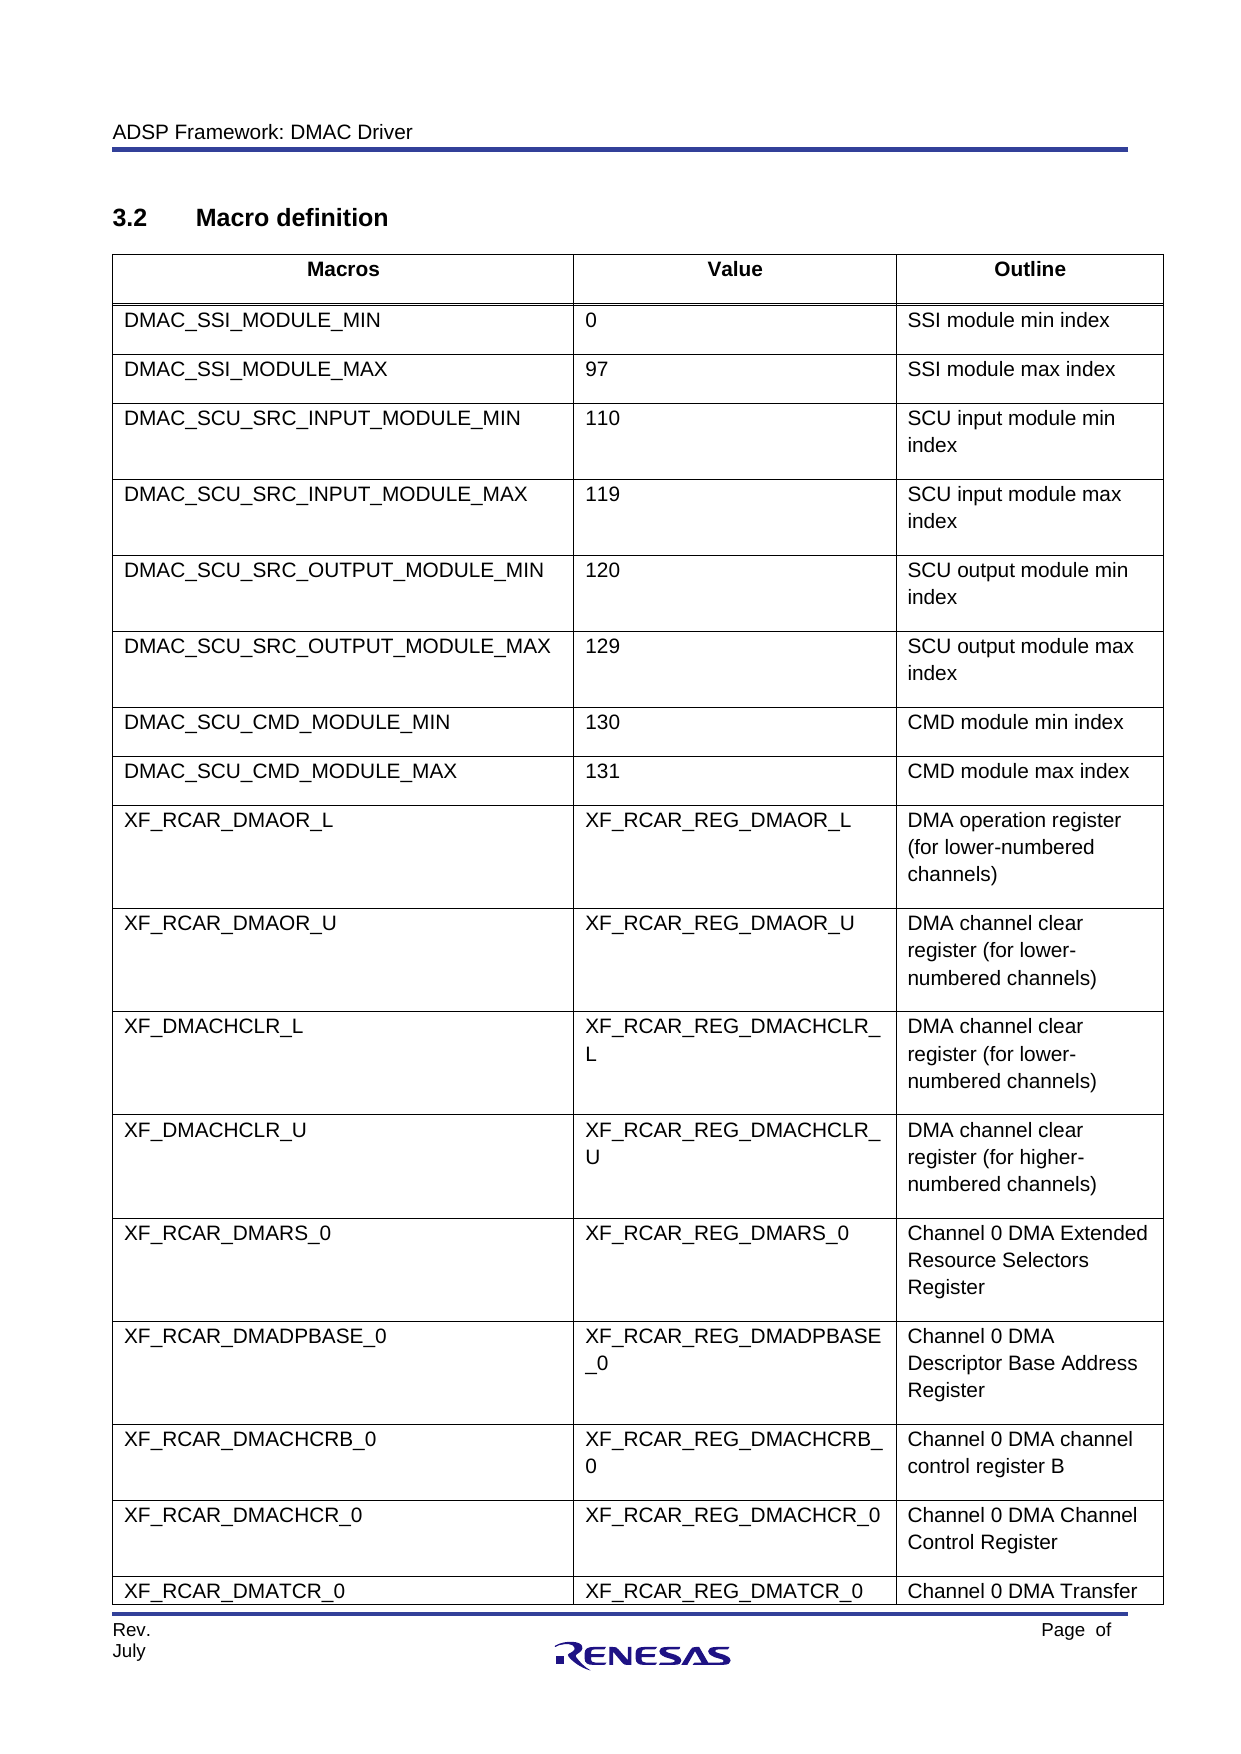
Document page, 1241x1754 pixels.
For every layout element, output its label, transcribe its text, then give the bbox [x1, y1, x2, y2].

table_header Value [574, 255, 896, 303]
table_cell DMAC_SCU_SRC_OUTPUT_MODULE_MIN [113, 556, 573, 631]
table_cell 120 [574, 556, 896, 631]
table_cell XF_RCAR_REG_DMACHCRB_0 [574, 1425, 896, 1500]
table_cell CMD module max index [897, 757, 1163, 805]
table_cell SSI module max index [897, 355, 1163, 403]
table_cell XF_RCAR_DMADPBASE_0 [113, 1322, 573, 1424]
table_cell DMA channel clear register (for lower-numbered channels) [897, 909, 1163, 1011]
table_cell XF_RCAR_REG_DMAOR_L [574, 806, 896, 908]
table_cell XF_RCAR_DMARS_0 [113, 1219, 573, 1321]
table_header Outline [897, 255, 1163, 303]
table_cell SCU output module max index [897, 632, 1163, 707]
table_cell XF_RCAR_REG_DMARS_0 [574, 1219, 896, 1321]
table_cell DMAC_SSI_MODULE_MAX [113, 355, 573, 403]
table_cell DMAC_SCU_SRC_INPUT_MODULE_MAX [113, 480, 573, 555]
table_cell 129 [574, 632, 896, 707]
table_cell SCU output module min index [897, 556, 1163, 631]
table_cell DMA channel clear register (for lower-numbered channels) [897, 1012, 1163, 1114]
table_cell 110 [574, 404, 896, 479]
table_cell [574, 1577, 896, 1604]
table_cell SCU input module max index [897, 480, 1163, 555]
table_cell XF_RCAR_REG_DMACHCLR_U [574, 1115, 896, 1217]
table_cell XF_DMACHCLR_U [113, 1115, 573, 1217]
table_cell XF_RCAR_DMATCR_0 [113, 1577, 573, 1604]
table_cell SCU input module min index [897, 404, 1163, 479]
table_cell DMAC_SSI_MODULE_MIN [113, 306, 573, 354]
subtitle Macro definition [112, 202, 1128, 233]
table_cell 131 [574, 757, 896, 805]
table_cell SSI module min index [897, 306, 1163, 354]
table_cell XF_RCAR_DMACHCRB_0 [113, 1425, 573, 1500]
table_cell DMA operation register (for lower-numbered channels) [897, 806, 1163, 908]
table_cell DMA channel clear register (for higher-numbered channels) [897, 1115, 1163, 1217]
table_cell XF_RCAR_REG_DMAOR_U [574, 909, 896, 1011]
table_cell XF_RCAR_REG_DMACHCR_0 [574, 1501, 896, 1576]
table_cell XF_RCAR_REG_DMADPBASE_0 [574, 1322, 896, 1424]
table_cell XF_DMACHCLR_L [113, 1012, 573, 1114]
table_cell 130 [574, 708, 896, 756]
table_cell XF_RCAR_DMACHCR_0 [113, 1501, 573, 1576]
table_cell CMD module min index [897, 708, 1163, 756]
table_cell 97 [574, 355, 896, 403]
table_cell Channel 0 DMA Extended Resource Selectors Register [897, 1219, 1163, 1321]
table_cell XF_RCAR_DMAOR_L [113, 806, 573, 908]
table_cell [897, 1577, 1163, 1604]
table_cell Channel 0 DMA Descriptor Base Address Register [897, 1322, 1163, 1424]
table_header Macros [113, 255, 573, 303]
table_cell 119 [574, 480, 896, 555]
table_cell DMAC_SCU_CMD_MODULE_MIN [113, 708, 573, 756]
table_cell Channel 0 DMA Channel Control Register [897, 1501, 1163, 1576]
table_cell DMAC_SCU_SRC_OUTPUT_MODULE_MAX [113, 632, 573, 707]
table_cell XF_RCAR_REG_DMACHCLR_L [574, 1012, 896, 1114]
table_cell Channel 0 DMA channel control register B [897, 1425, 1163, 1500]
table_cell 0 [574, 306, 896, 354]
table_cell DMAC_SCU_SRC_INPUT_MODULE_MIN [113, 404, 573, 479]
table_cell XF_RCAR_DMAOR_U [113, 909, 573, 1011]
table_cell DMAC_SCU_CMD_MODULE_MAX [113, 757, 573, 805]
